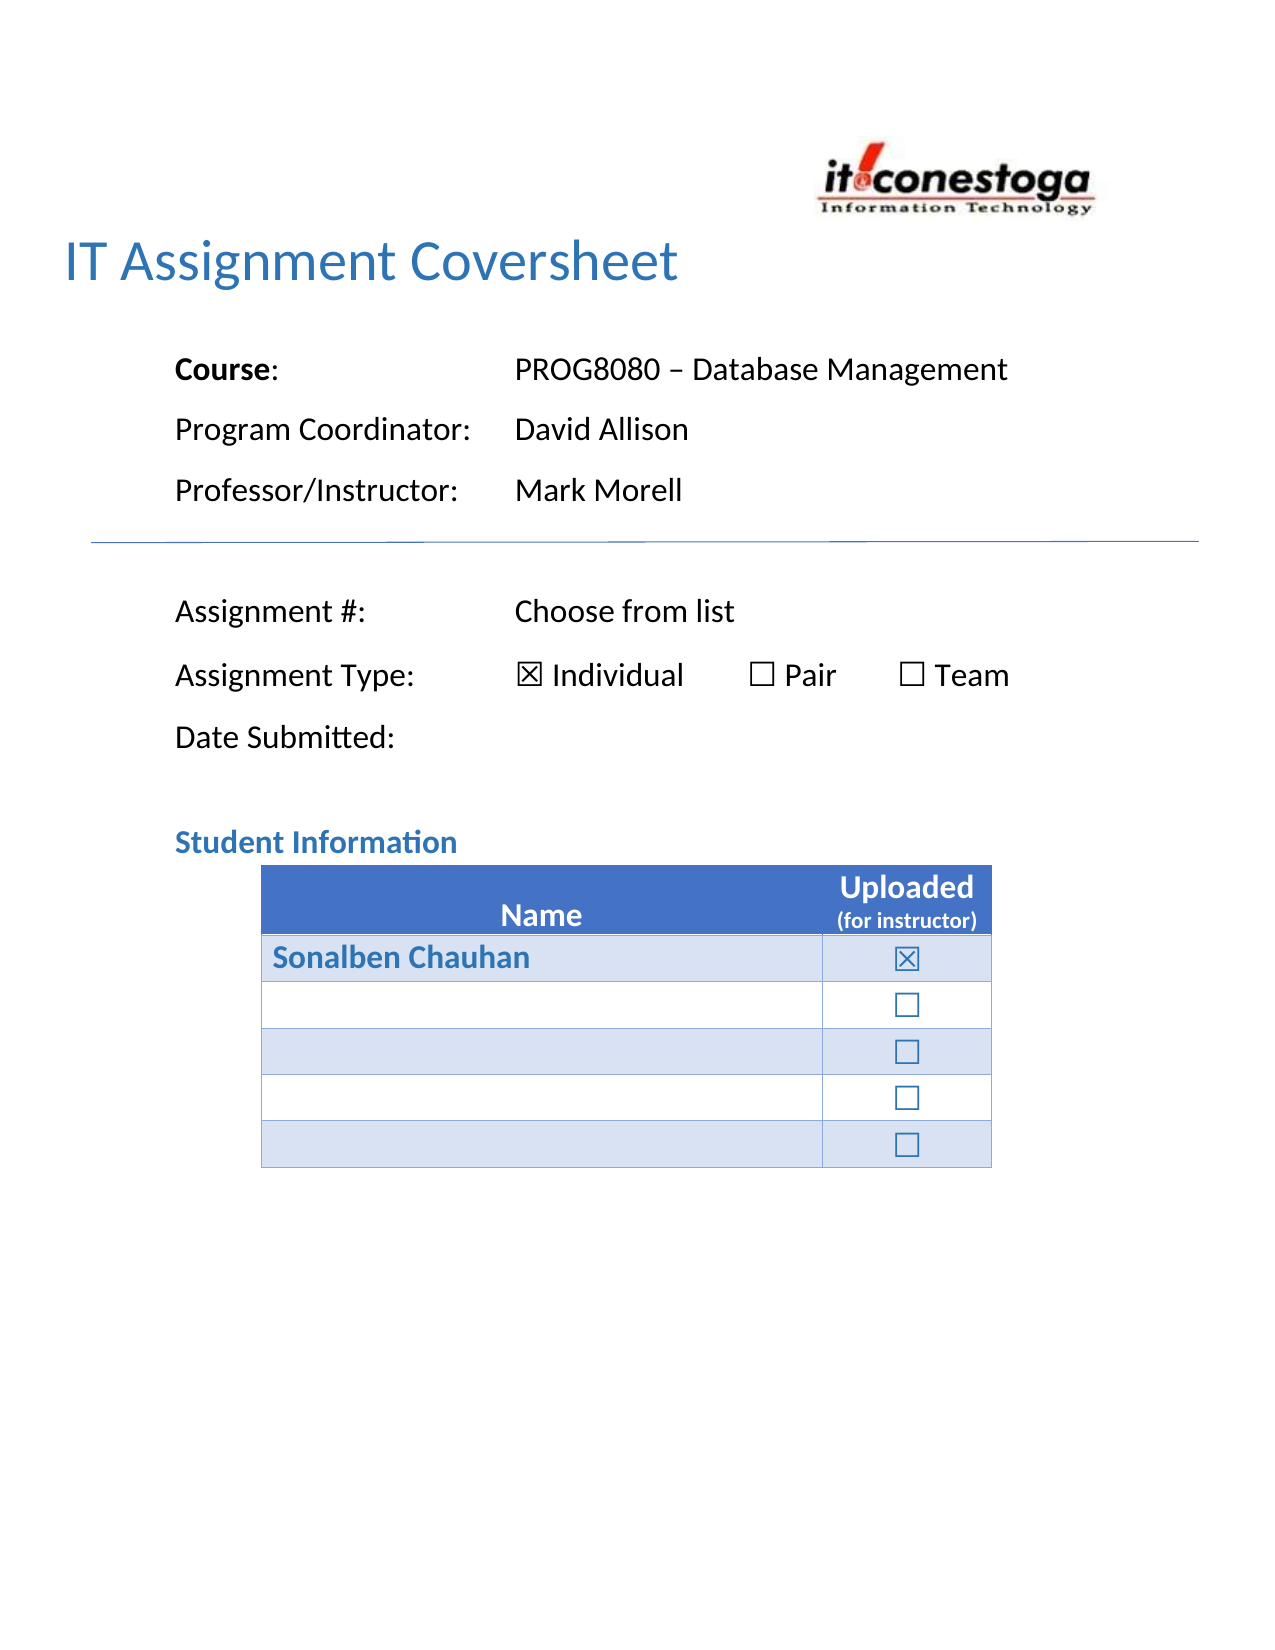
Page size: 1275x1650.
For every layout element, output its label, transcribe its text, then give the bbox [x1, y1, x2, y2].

subtitle Student Information [175, 821, 1188, 862]
text Professor/Instructor: Mark Morell [100, 469, 1188, 509]
table_cell Sonalben Chauhan [262, 936, 822, 981]
subtitle IT Assignment Coversheet [64, 224, 1188, 295]
table_header Name [262, 866, 822, 934]
table_header Uploaded (for instructor) [823, 866, 991, 934]
text Program Coordinator: David Allison [100, 408, 1188, 449]
text Assignment #: [175, 590, 1188, 631]
text Course: PROG8080 – Database Management [100, 347, 1188, 388]
table_cell [262, 982, 822, 1027]
table_cell [262, 1029, 822, 1074]
table_cell [262, 1075, 822, 1120]
text Assignment Type: Individual Pair Team [175, 651, 1188, 696]
picture [792, 136, 1119, 221]
text Date Submitted: [175, 716, 1188, 757]
table_cell [262, 1121, 822, 1167]
